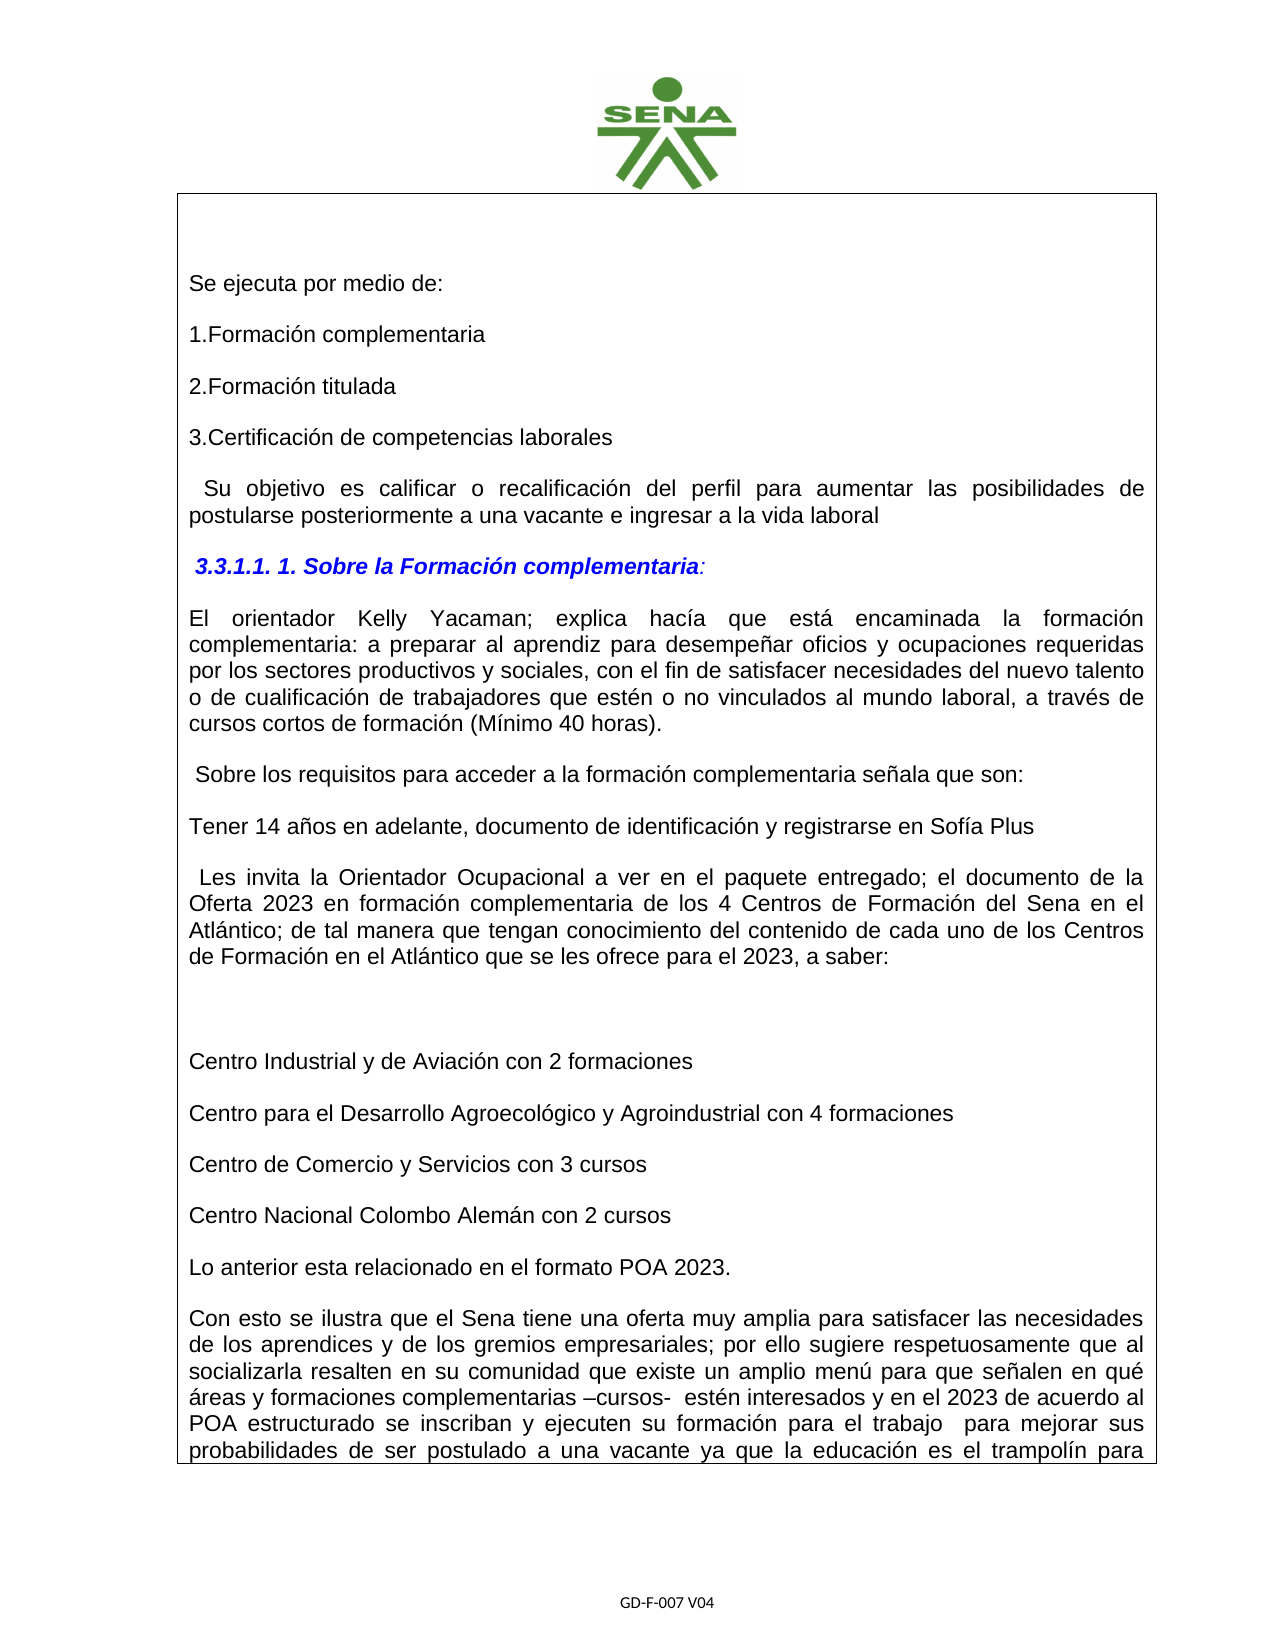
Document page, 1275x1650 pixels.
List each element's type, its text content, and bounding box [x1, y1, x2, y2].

picture [595, 73, 739, 193]
